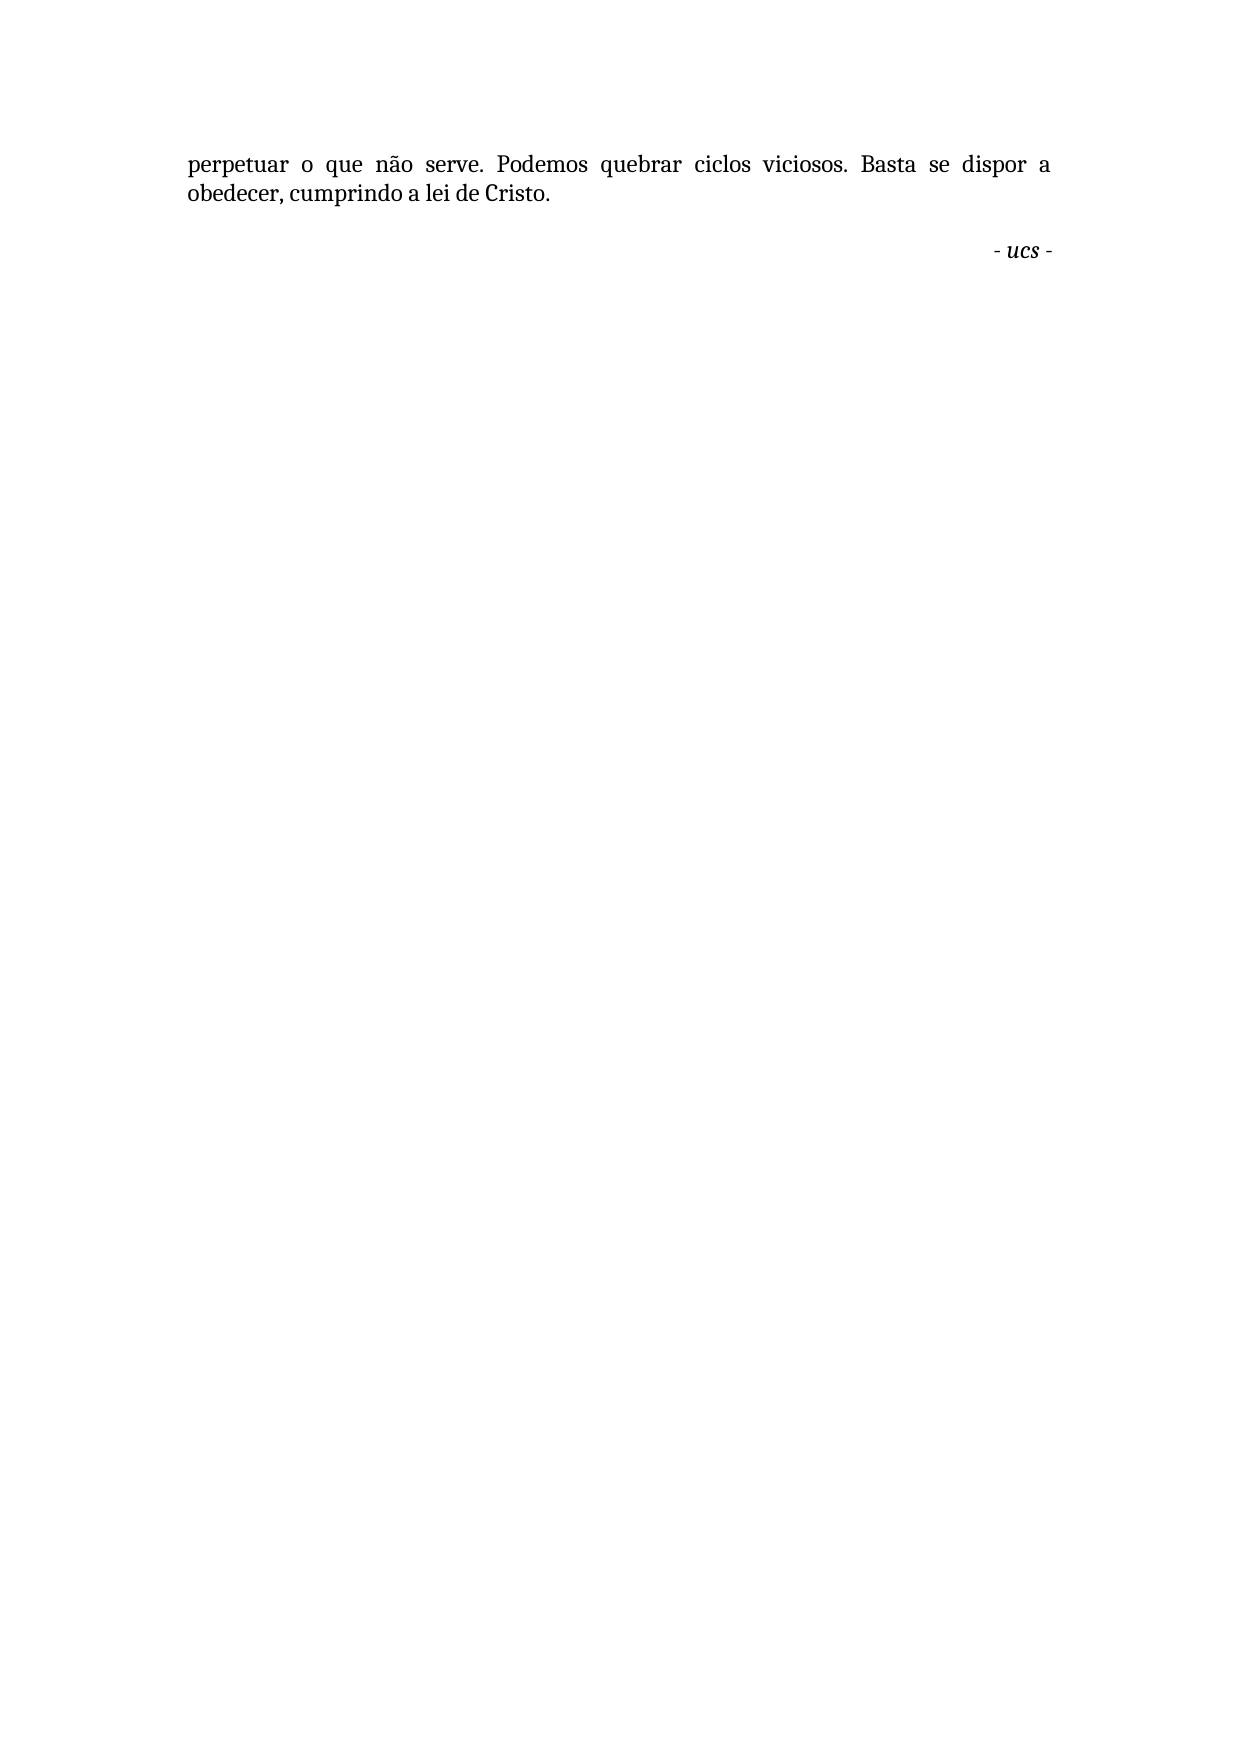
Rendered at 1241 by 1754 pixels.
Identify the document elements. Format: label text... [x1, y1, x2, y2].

text - ucs - [187, 236, 1053, 265]
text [187, 150, 1053, 207]
